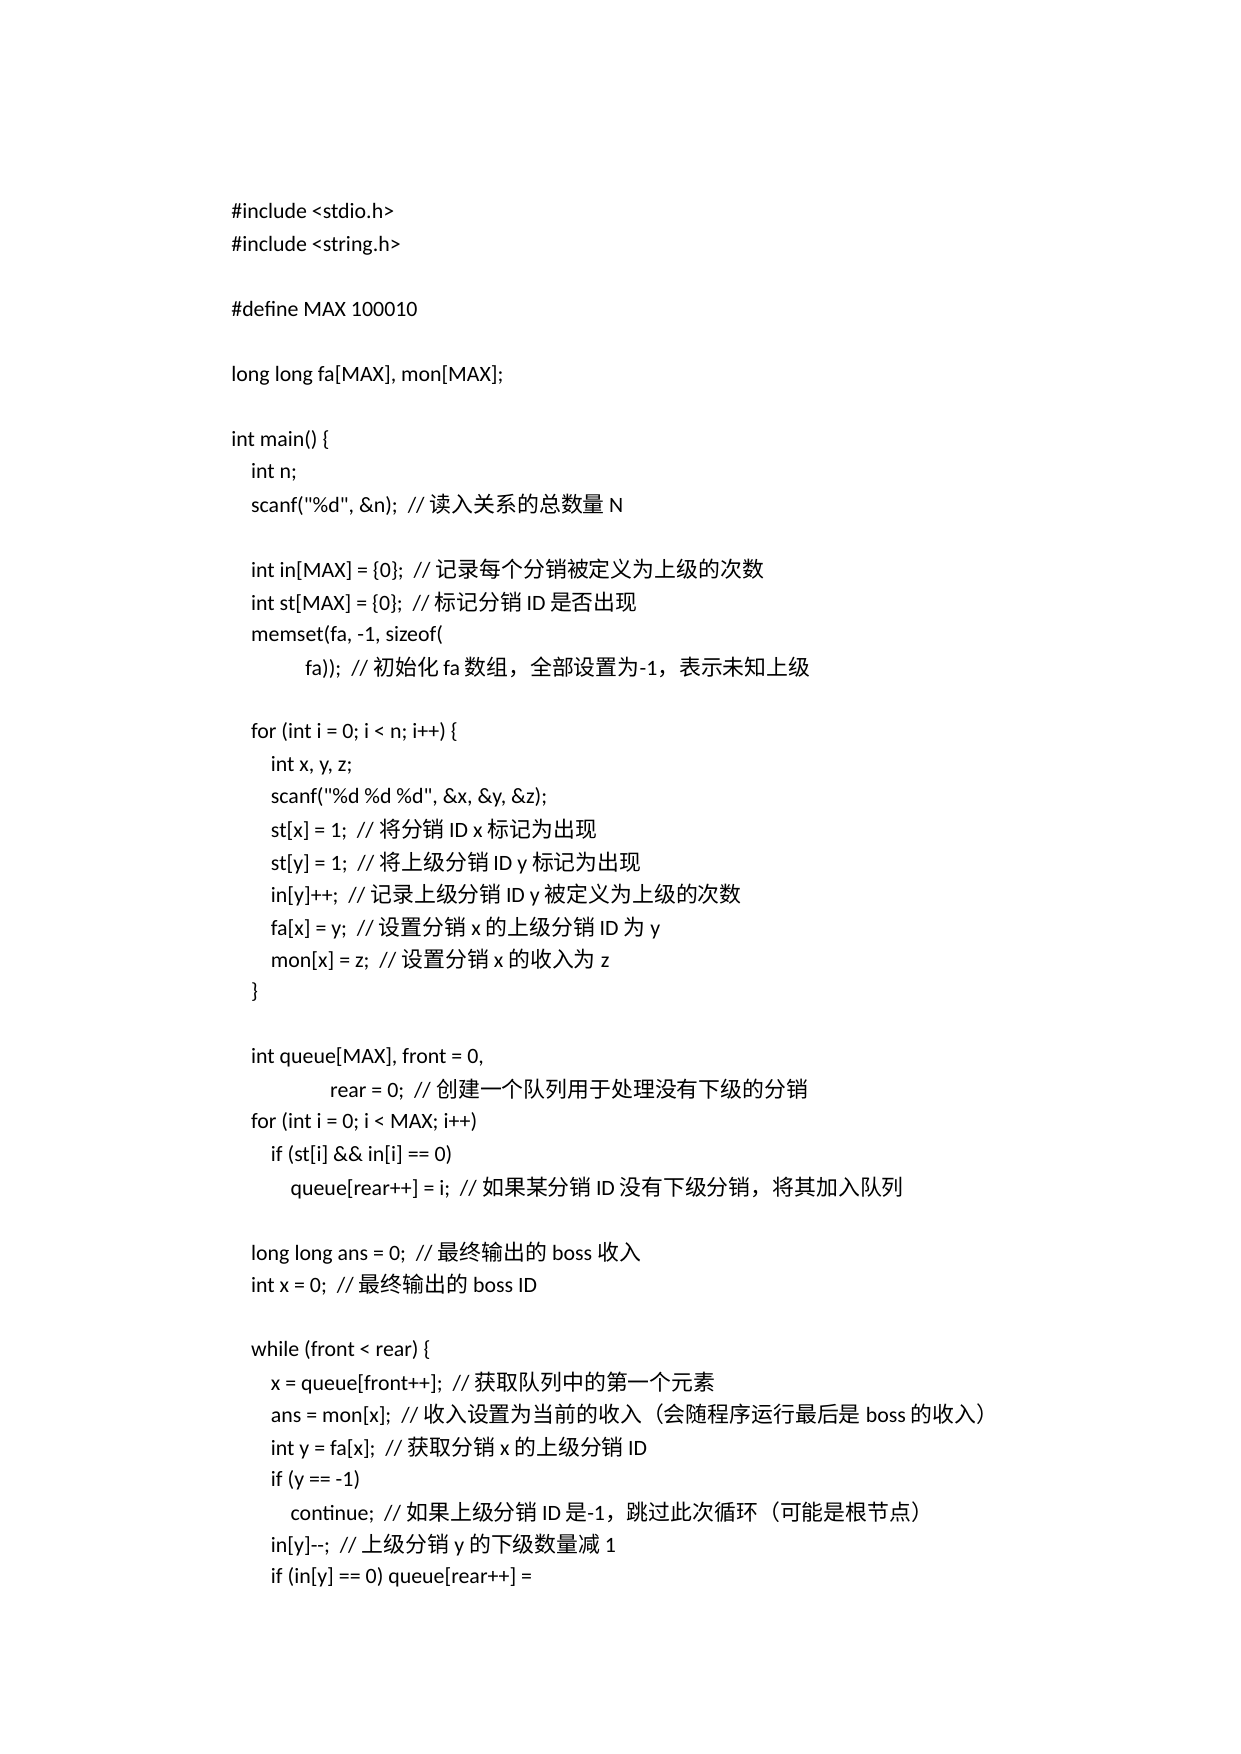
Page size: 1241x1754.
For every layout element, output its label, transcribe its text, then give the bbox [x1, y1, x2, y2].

text int x = 0; // 最终输出的 boss ID [187, 1267, 1053, 1299]
text scanf("%d", &n); // 读入关系的总数量N [187, 487, 1053, 519]
text in[y]--; // 上级分销 y 的下级数量减1 [187, 1527, 1053, 1559]
text if (in[y] == 0) queue[rear++] = [187, 1559, 1053, 1592]
text int main() { [187, 422, 1053, 454]
text memset(fa, -1, sizeof( [187, 617, 1053, 649]
text #include <stdio.h> [187, 194, 1053, 227]
text int x, y, z; [187, 747, 1053, 779]
text int st[MAX] = {0}; // 标记分销ID是否出现 [187, 584, 1053, 617]
text queue[rear++] = i; // 如果某分销ID没有下级分销，将其加入队列 [187, 1169, 1053, 1202]
text continue; // 如果上级分销ID是-1，跳过此次循环（可能是根节点） [187, 1494, 1053, 1527]
text mon[x] = z; // 设置分销 x 的收入为 z [187, 942, 1053, 974]
text fa)); // 初始化fa数组，全部设置为-1，表示未知上级 [187, 649, 1053, 682]
text for (int i = 0; i < n; i++) { [187, 714, 1053, 747]
text scanf("%d %d %d", &x, &y, &z); [187, 779, 1053, 812]
text x = queue[front++]; // 获取队列中的第一个元素 [187, 1364, 1053, 1397]
text st[x] = 1; // 将分销ID x 标记为出现 [187, 812, 1053, 844]
text in[y]++; // 记录上级分销ID y 被定义为上级的次数 [187, 877, 1053, 909]
text for (int i = 0; i < MAX; i++) [187, 1104, 1053, 1137]
text fa[x] = y; // 设置分销 x 的上级分销ID 为 y [187, 909, 1053, 942]
text rear = 0; // 创建一个队列用于处理没有下级的分销 [187, 1072, 1053, 1104]
text int n; [187, 454, 1053, 487]
text while (front < rear) { [187, 1332, 1053, 1364]
text #include <string.h> [187, 227, 1053, 259]
text int in[MAX] = {0}; // 记录每个分销被定义为上级的次数 [187, 552, 1053, 584]
text if (y == -1) [187, 1462, 1053, 1494]
text int queue[MAX], front = 0, [187, 1039, 1053, 1072]
text ans = mon[x]; // 收入设置为当前的收入（会随程序运行最后是 boss 的收入） [187, 1397, 1053, 1429]
text } [187, 974, 1053, 1007]
text long long ans = 0; // 最终输出的 boss 收入 [187, 1234, 1053, 1267]
text int y = fa[x]; // 获取分销 x 的上级分销ID [187, 1429, 1053, 1462]
text #define MAX 100010 [187, 292, 1053, 324]
text long long fa[MAX], mon[MAX]; [187, 357, 1053, 389]
text if (st[i] && in[i] == 0) [187, 1137, 1053, 1169]
text st[y] = 1; // 将上级分销ID y 标记为出现 [187, 844, 1053, 877]
